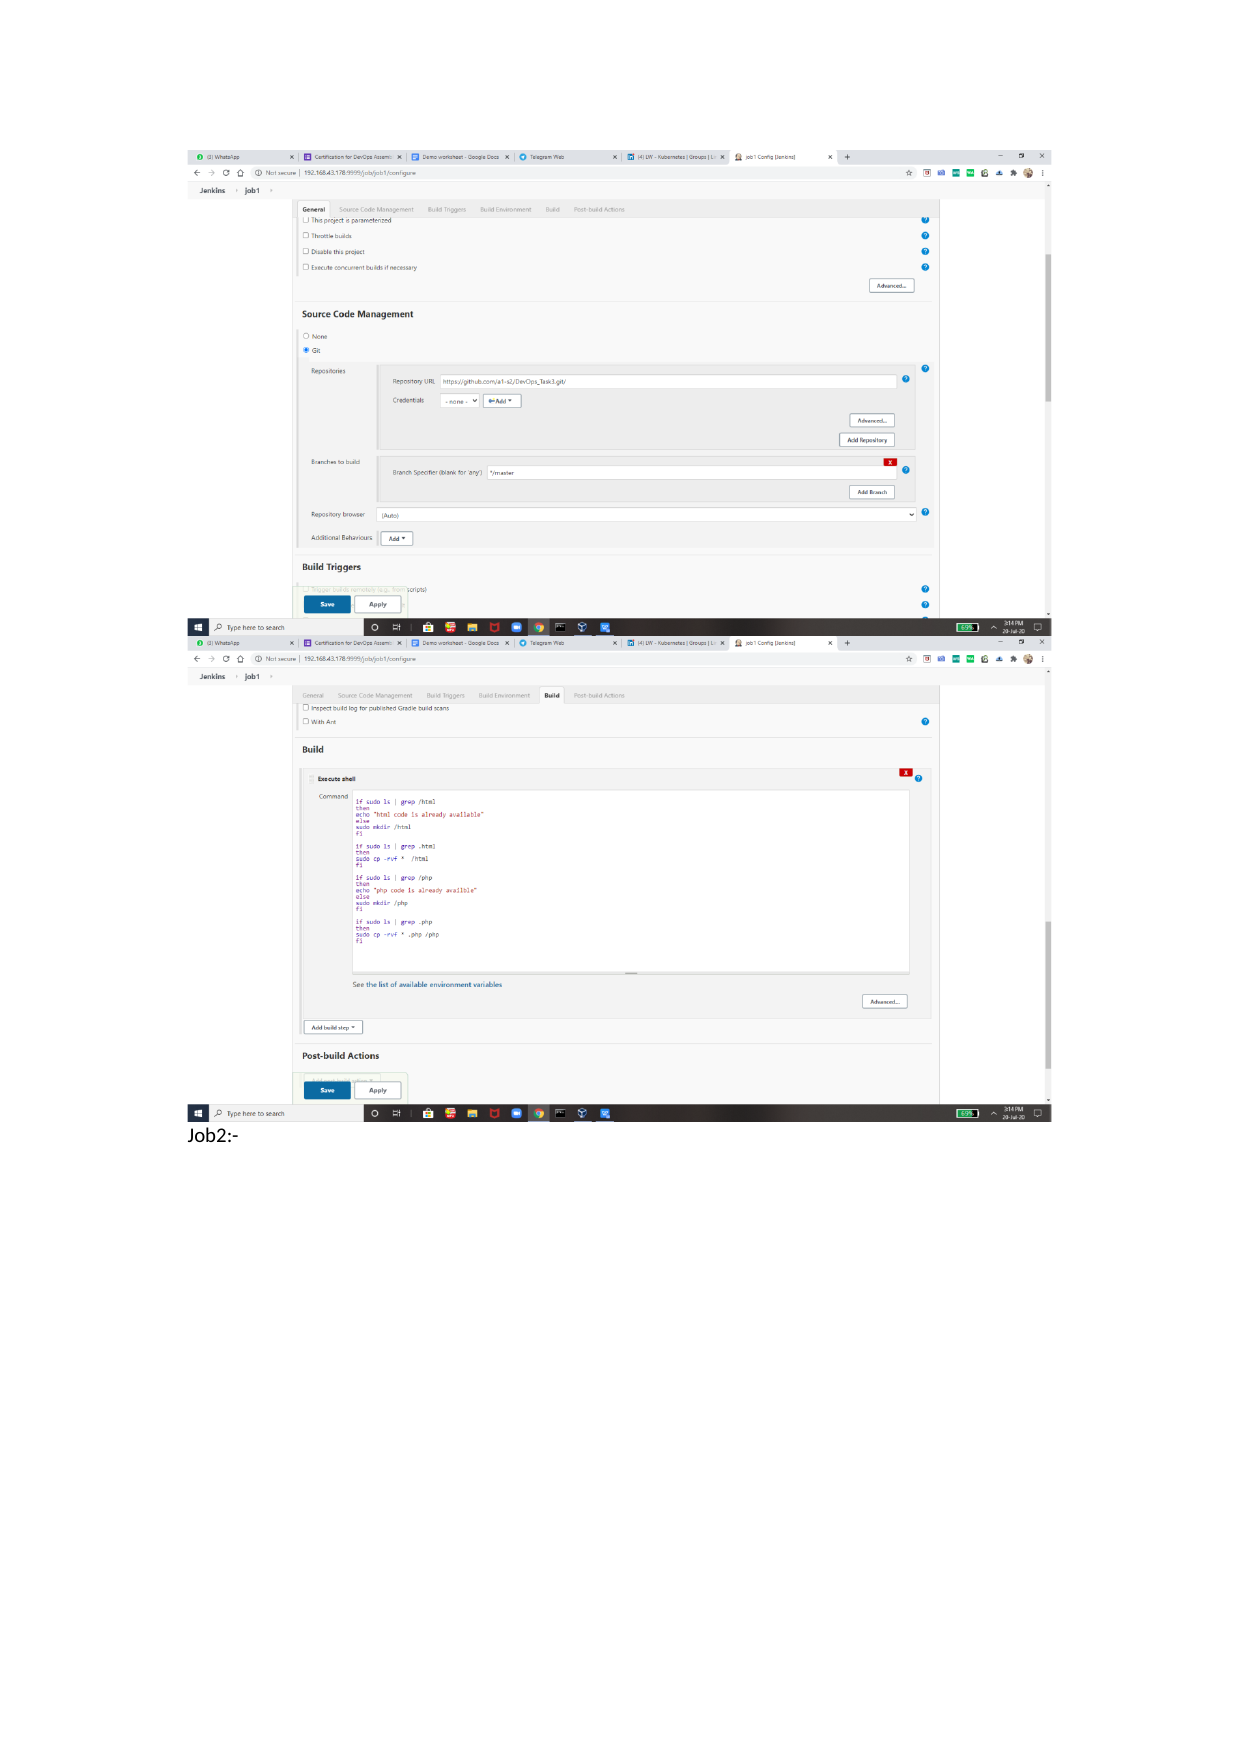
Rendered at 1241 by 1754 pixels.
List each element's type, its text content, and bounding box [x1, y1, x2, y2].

picture [187, 150, 1052, 1122]
text Job2:- [187, 1122, 1053, 1147]
